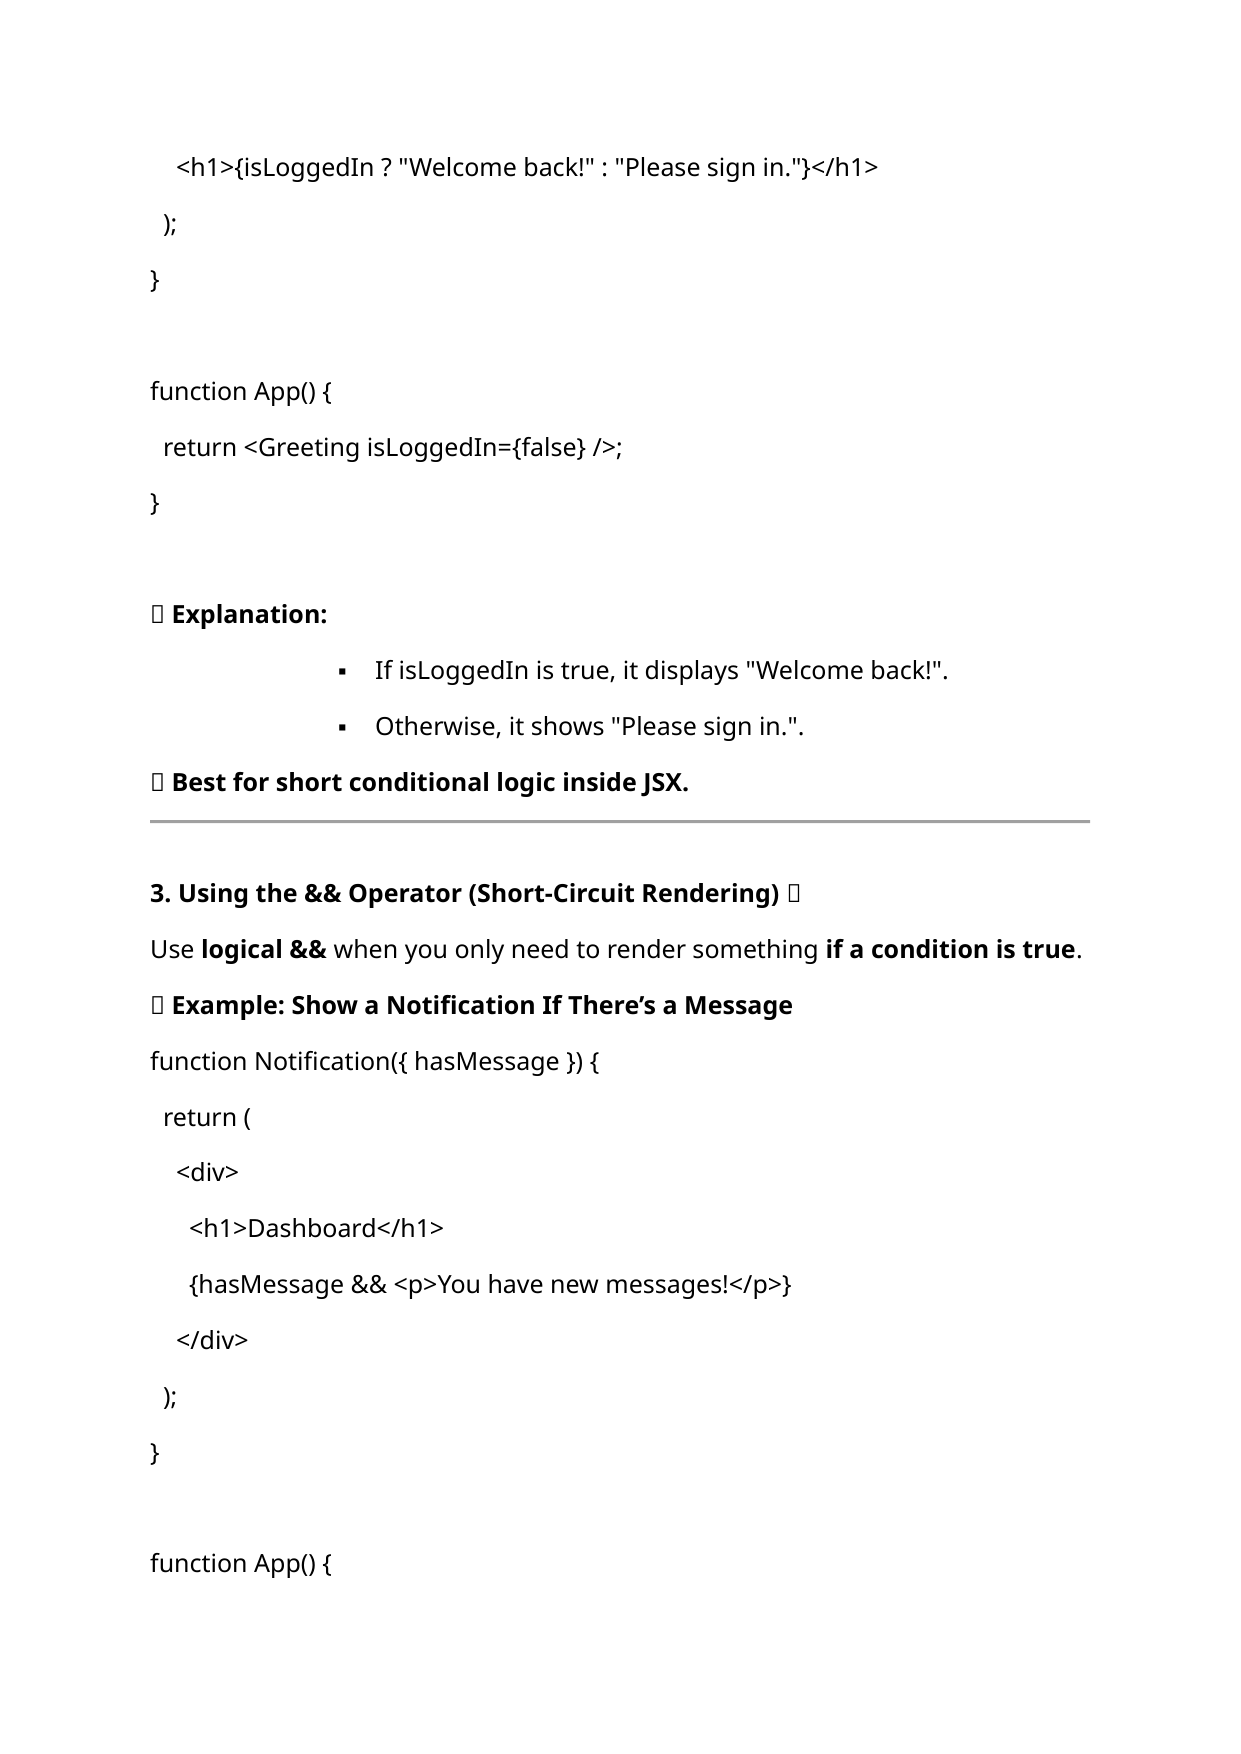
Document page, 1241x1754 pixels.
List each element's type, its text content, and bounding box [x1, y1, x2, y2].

text </div> [150, 1322, 1090, 1357]
text {hasMessage && <p>You have new messages!</p>} [150, 1267, 1090, 1301]
text Use logical && when you only need to render something if a condition is true. [150, 932, 1090, 966]
text return <Greeting isLoggedIn={false} />; [150, 429, 1090, 463]
text 3. Using the && Operator (Short-Circuit Rendering) 🚀 [150, 876, 1090, 910]
list Otherwise, it shows "Please sign in.". [337, 708, 1090, 742]
text <h1>Dashboard</h1> [150, 1211, 1090, 1245]
text function App() { [150, 373, 1090, 407]
text } [150, 262, 1090, 296]
text 🔹 Example: Show a Notification If There’s a Message [150, 987, 1090, 1022]
text <h1>{isLoggedIn ? "Welcome back!" : "Please sign in."}</h1> [150, 150, 1090, 184]
text } [150, 485, 1090, 519]
text <div> [150, 1155, 1090, 1189]
text function App() { [150, 1546, 1090, 1580]
text function Notification({ hasMessage }) { [150, 1043, 1090, 1077]
text ); [150, 206, 1090, 240]
text ); [150, 1378, 1090, 1412]
text ✅ Best for short conditional logic inside JSX. [150, 764, 1090, 798]
list If isLoggedIn is true, it displays "Welcome back!". [337, 652, 1090, 687]
text 📌 Explanation: [150, 597, 1090, 631]
text } [150, 1434, 1090, 1468]
text return ( [150, 1099, 1090, 1133]
